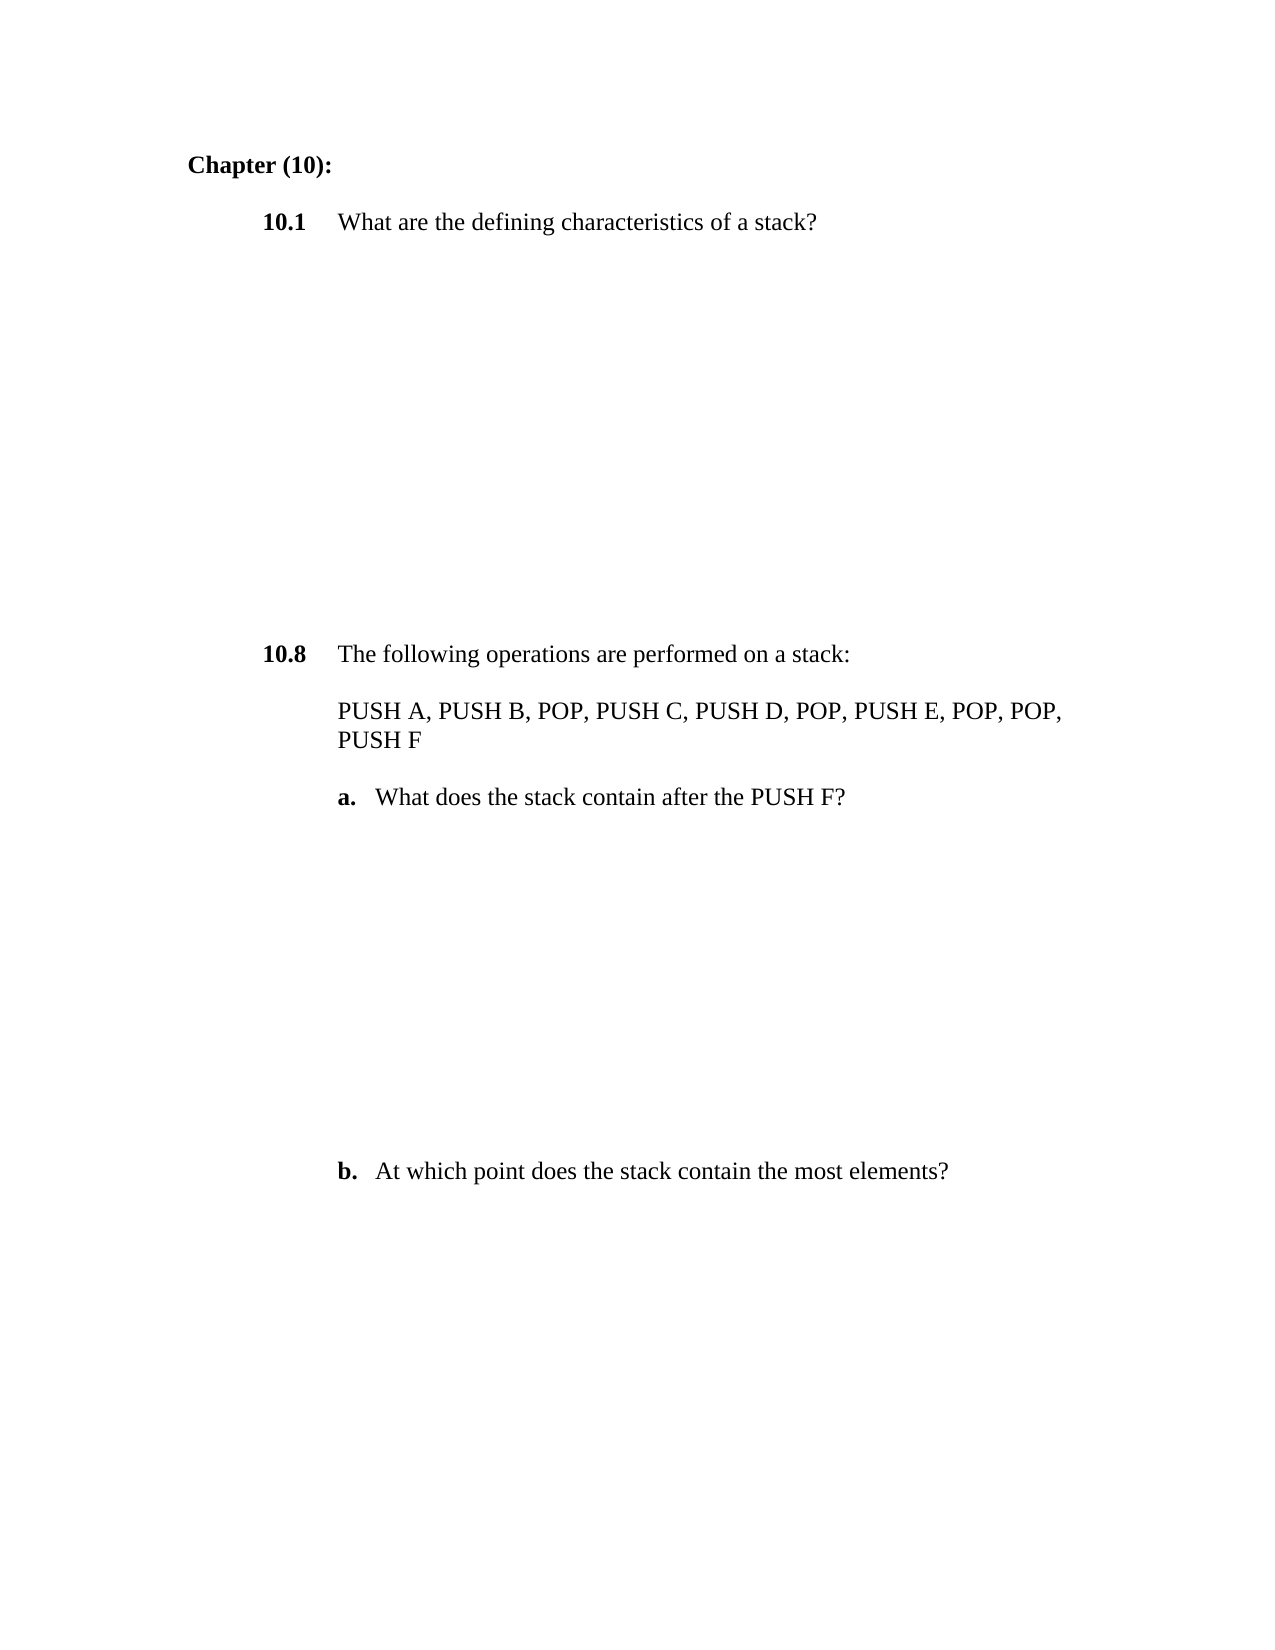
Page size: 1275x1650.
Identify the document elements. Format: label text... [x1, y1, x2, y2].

list What does the stack contain after the PUSH F? [337, 782, 1087, 811]
text PUSH A, PUSH B, POP, PUSH C, PUSH D, POP, PUSH E, POP, POP, [262, 696, 1087, 725]
text 10.8 The following operations are performed on a stack: [262, 639, 1087, 667]
text 10.1 What are the defining characteristics of a stack? [262, 207, 1087, 236]
list At which point does the stack contain the most elements? [337, 1156, 1087, 1185]
text Chapter (10): [187, 150, 1087, 179]
text PUSH F [262, 725, 1087, 754]
